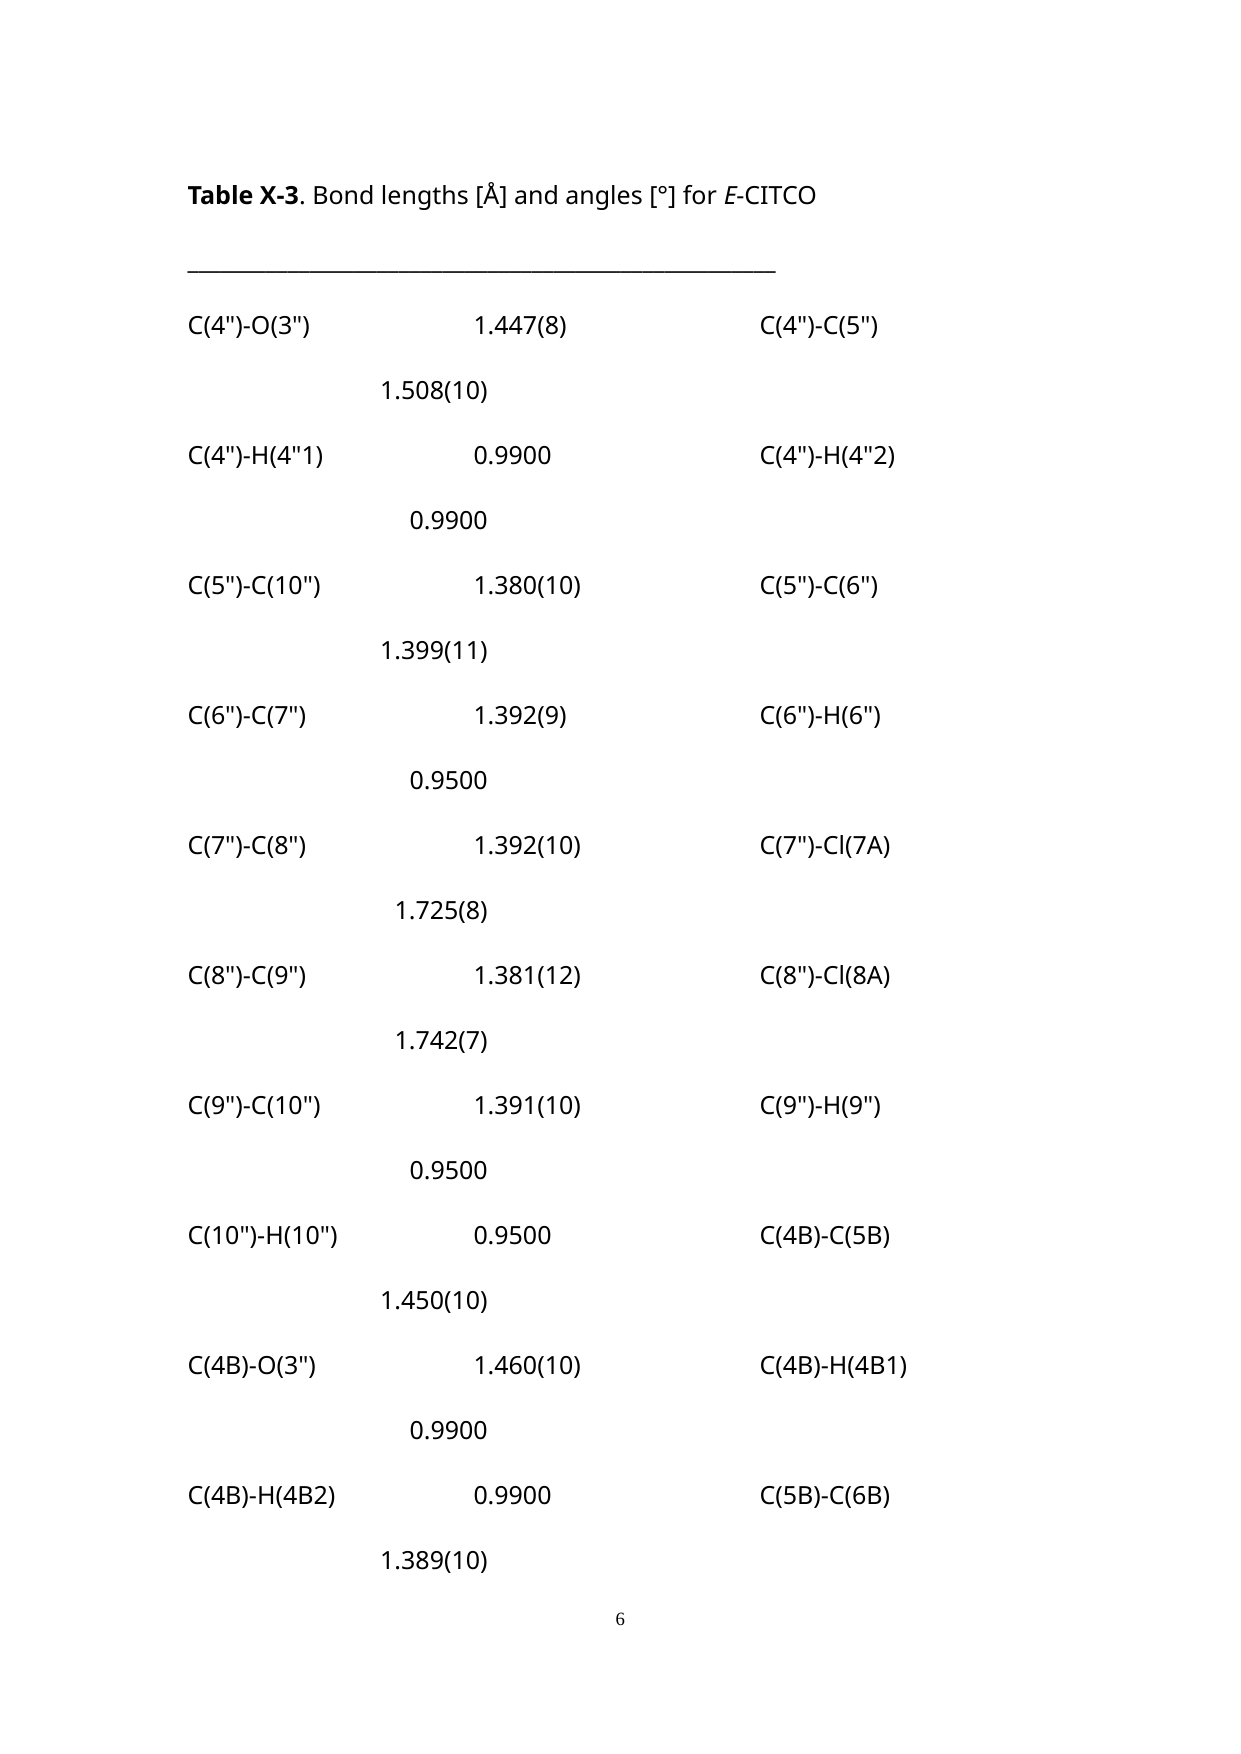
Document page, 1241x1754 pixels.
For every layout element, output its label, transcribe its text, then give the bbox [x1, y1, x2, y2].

text C(4B)-H(4B2) 0.9900 C(5B)-C(6B) 1.389(10) [187, 1462, 1053, 1592]
text C(4")-O(3") 1.447(8) C(4")-C(5") 1.508(10) [187, 292, 1053, 422]
text C(6")-C(7") 1.392(9) C(6")-H(6") 0.9500 [187, 682, 1053, 812]
text C(5")-C(10") 1.380(10) C(5")-C(6") 1.399(11) [187, 552, 1053, 682]
text C(4")-H(4"1) 0.9900 C(4")-H(4"2) 0.9900 [187, 422, 1053, 552]
text C(4B)-O(3") 1.460(10) C(4B)-H(4B1) 0.9900 [187, 1332, 1053, 1462]
text Table X-3. Bond lengths [Å] and angles [°] for E-CITCO [187, 162, 1053, 227]
text _____________________________________________________ [187, 227, 1053, 292]
text C(7")-C(8") 1.392(10) C(7")-Cl(7A) 1.725(8) [187, 812, 1053, 942]
text C(10")-H(10") 0.9500 C(4B)-C(5B) 1.450(10) [187, 1202, 1053, 1332]
text C(9")-C(10") 1.391(10) C(9")-H(9") 0.9500 [187, 1072, 1053, 1202]
text C(8")-C(9") 1.381(12) C(8")-Cl(8A) 1.742(7) [187, 942, 1053, 1072]
